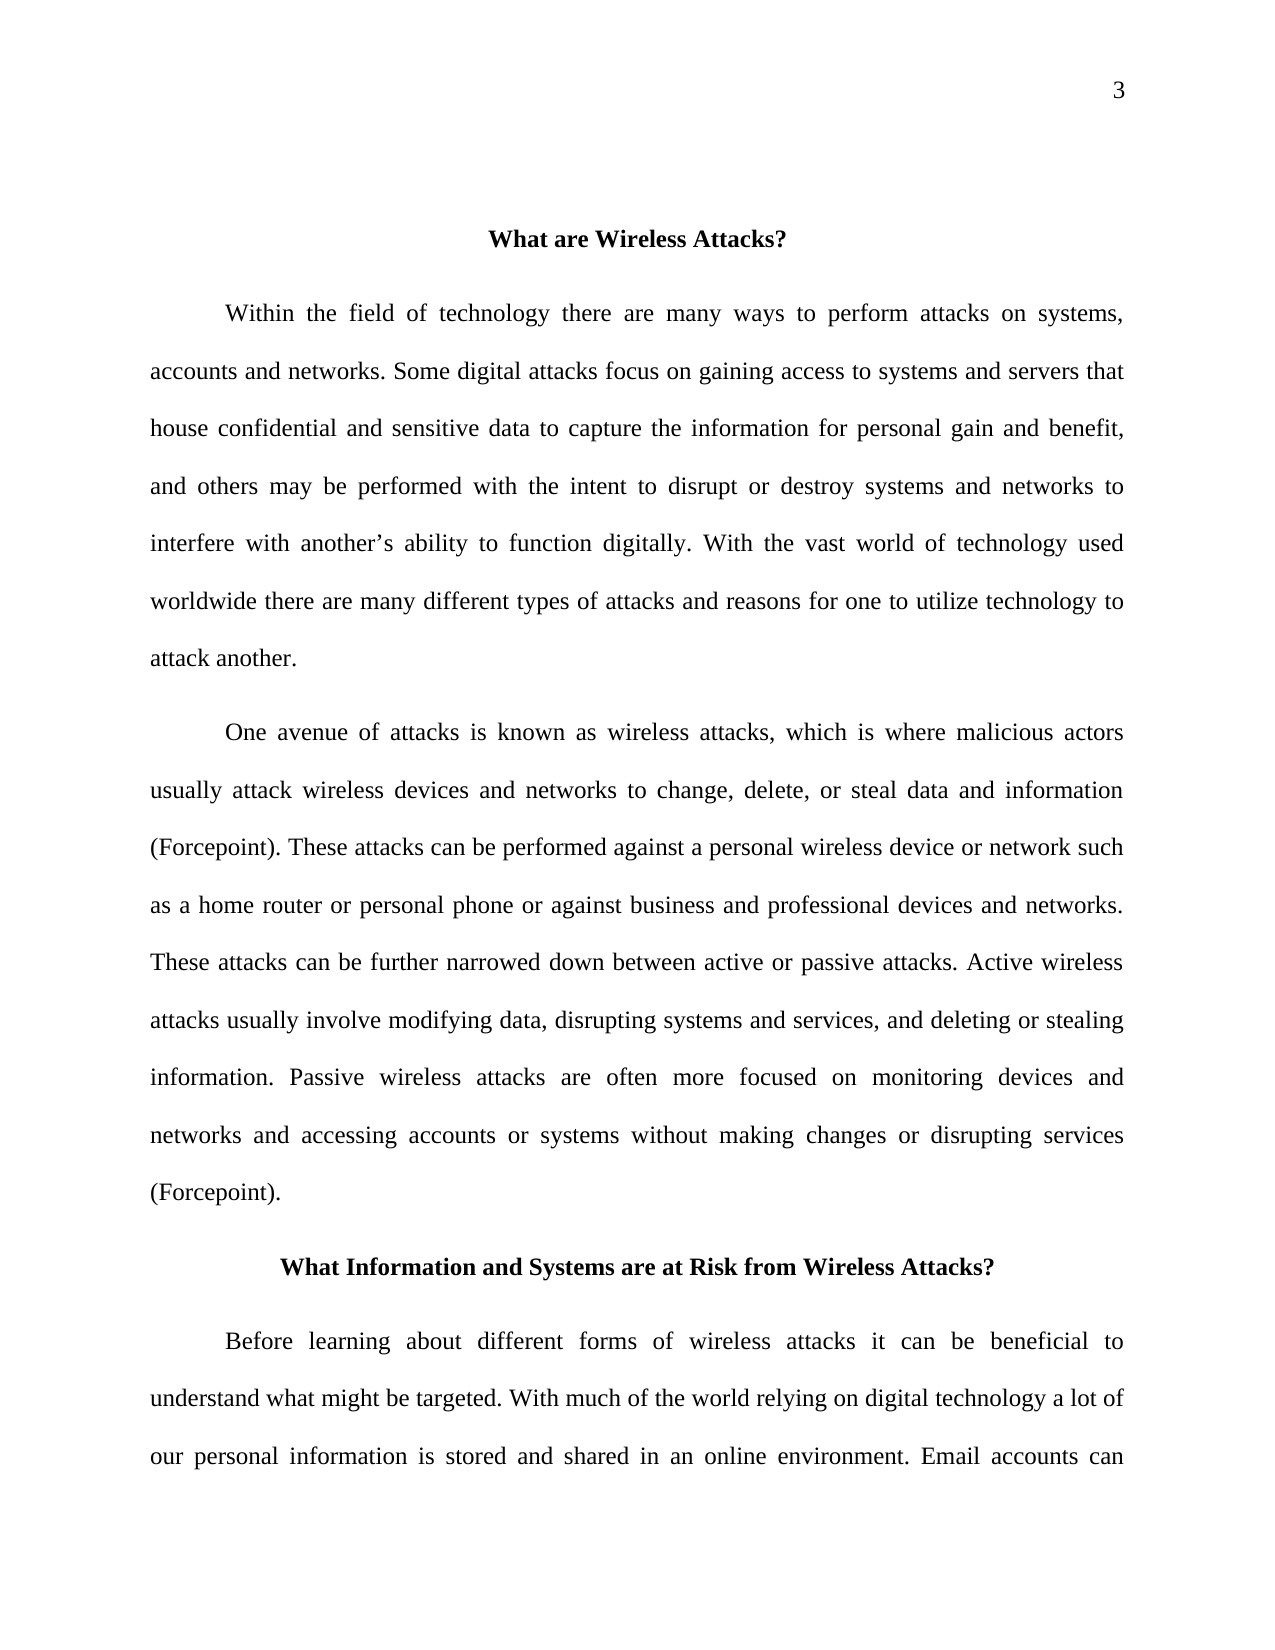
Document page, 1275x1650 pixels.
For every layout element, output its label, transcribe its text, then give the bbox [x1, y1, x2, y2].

text What Information and Systems are at Risk from Wireless Attacks? [150, 1252, 1125, 1280]
text One avenue of attacks is known as wireless attacks, which is where malicious actors usually attack wireless devices and networks to change, delete, or steal data and information (Forcepoint). These attacks can be performed against a personal wireless device or network such as a home router or personal phone or against business and professional devices and networks. These attacks can be further narrowed down between active or passive attacks. Active wireless attacks usually involve modifying data, disrupting systems and services, and deleting or stealing information. Passive wireless attacks are often more focused on monitoring devices and networks and accessing accounts or systems without making changes or disrupting services (Forcepoint). [150, 717, 1125, 1206]
text What are Wireless Attacks? [150, 224, 1125, 253]
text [150, 1326, 1125, 1469]
text Within the field of technology there are many ways to perform attacks on systems, accounts and networks. Some digital attacks focus on gaining access to systems and servers that house confidential and sensitive data to capture the information for personal gain and benefit, and others may be performed with the intent to disrupt or destroy systems and networks to interfere with another’s ability to function digitally. With the vast world of technology used worldwide there are many different types of attacks and reasons for one to utilize technology to attack another. [150, 298, 1125, 672]
